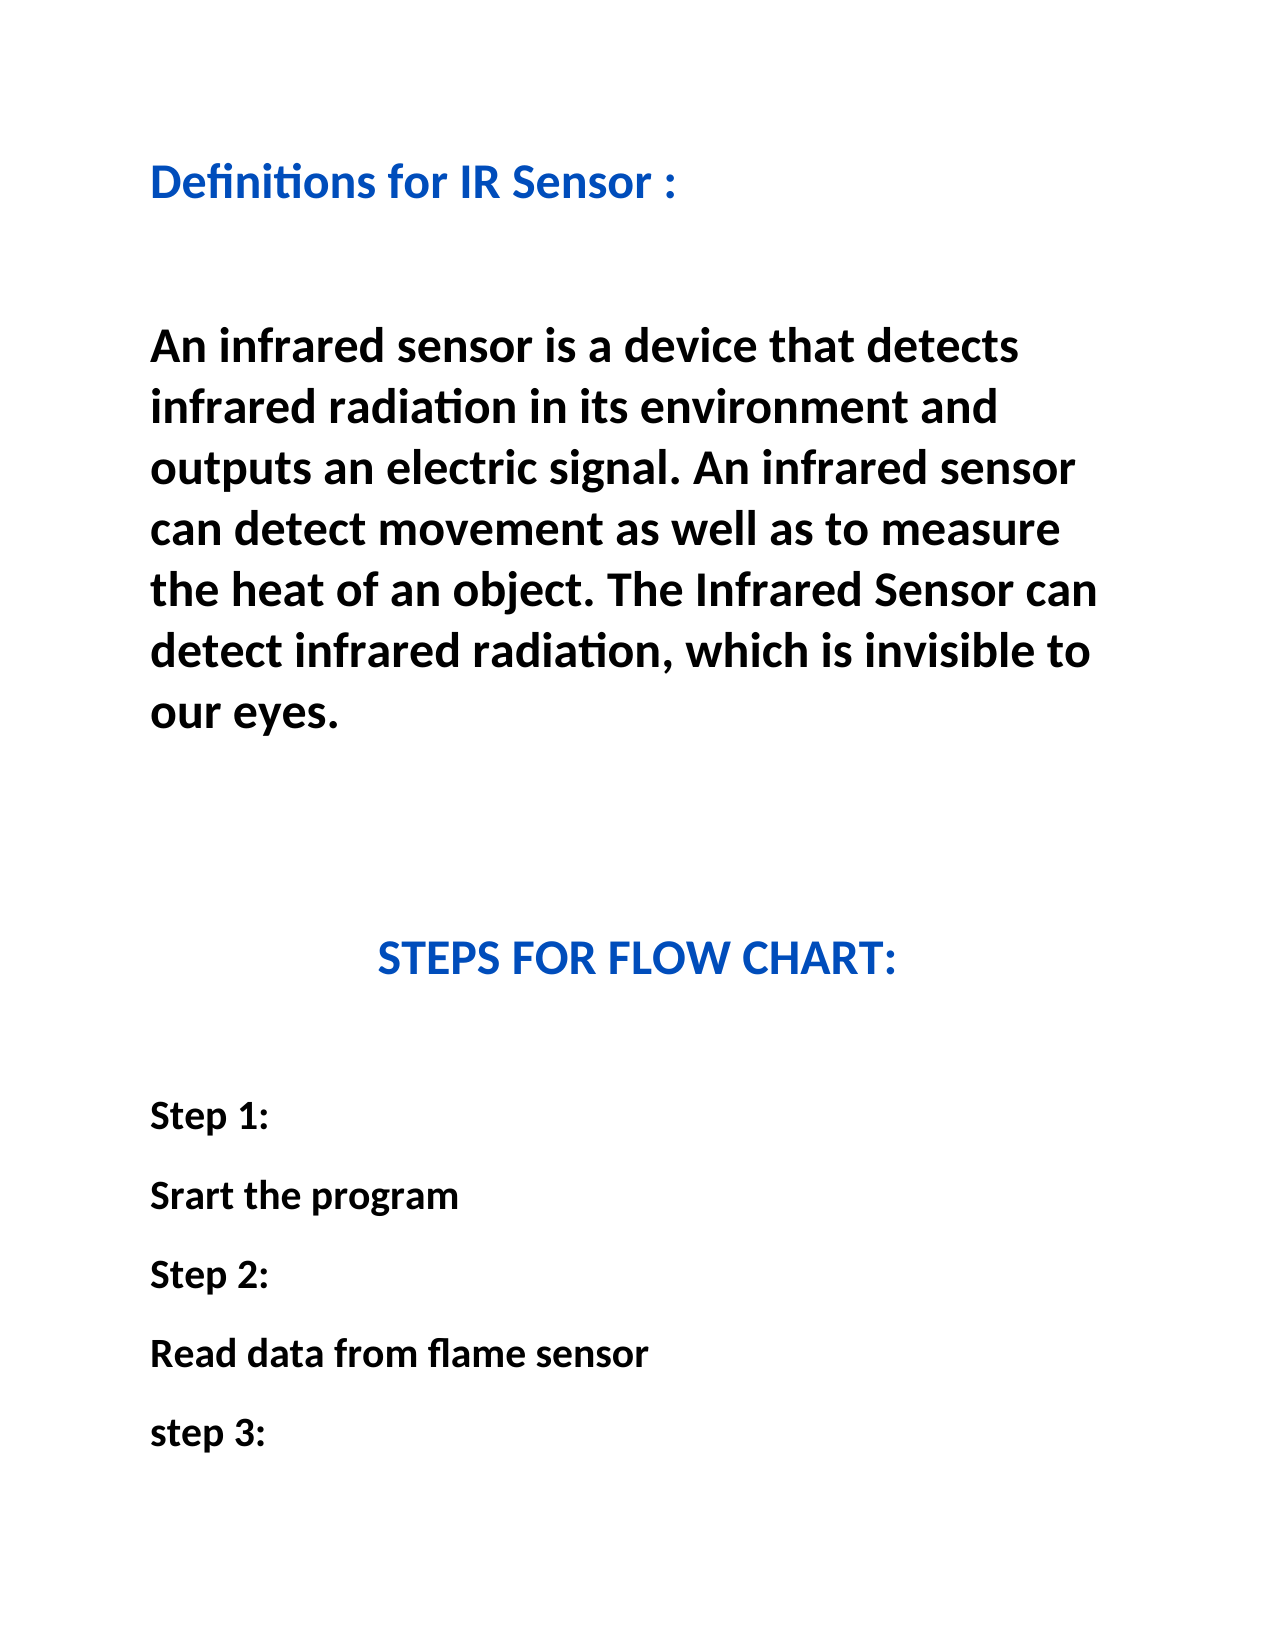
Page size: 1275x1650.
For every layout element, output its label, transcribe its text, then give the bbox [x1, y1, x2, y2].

text step 3: [150, 1406, 1125, 1457]
text Definitions for IR Sensor : [150, 150, 1125, 211]
text Read data from flame sensor [150, 1327, 1125, 1378]
text Step 2: [150, 1248, 1125, 1299]
text Step 1: [150, 1089, 1125, 1140]
text An infrared sensor is a device that detects infrared radiation in its environment and outputs an electric signal. An infrared sensor can detect movement as well as to measure the heat of an object. The Infrared Sensor can detect infrared radiation, which is invisible to our eyes. [150, 314, 1125, 741]
text Srart the program [150, 1169, 1125, 1219]
text STEPS FOR FLOW CHART: [150, 926, 1125, 987]
